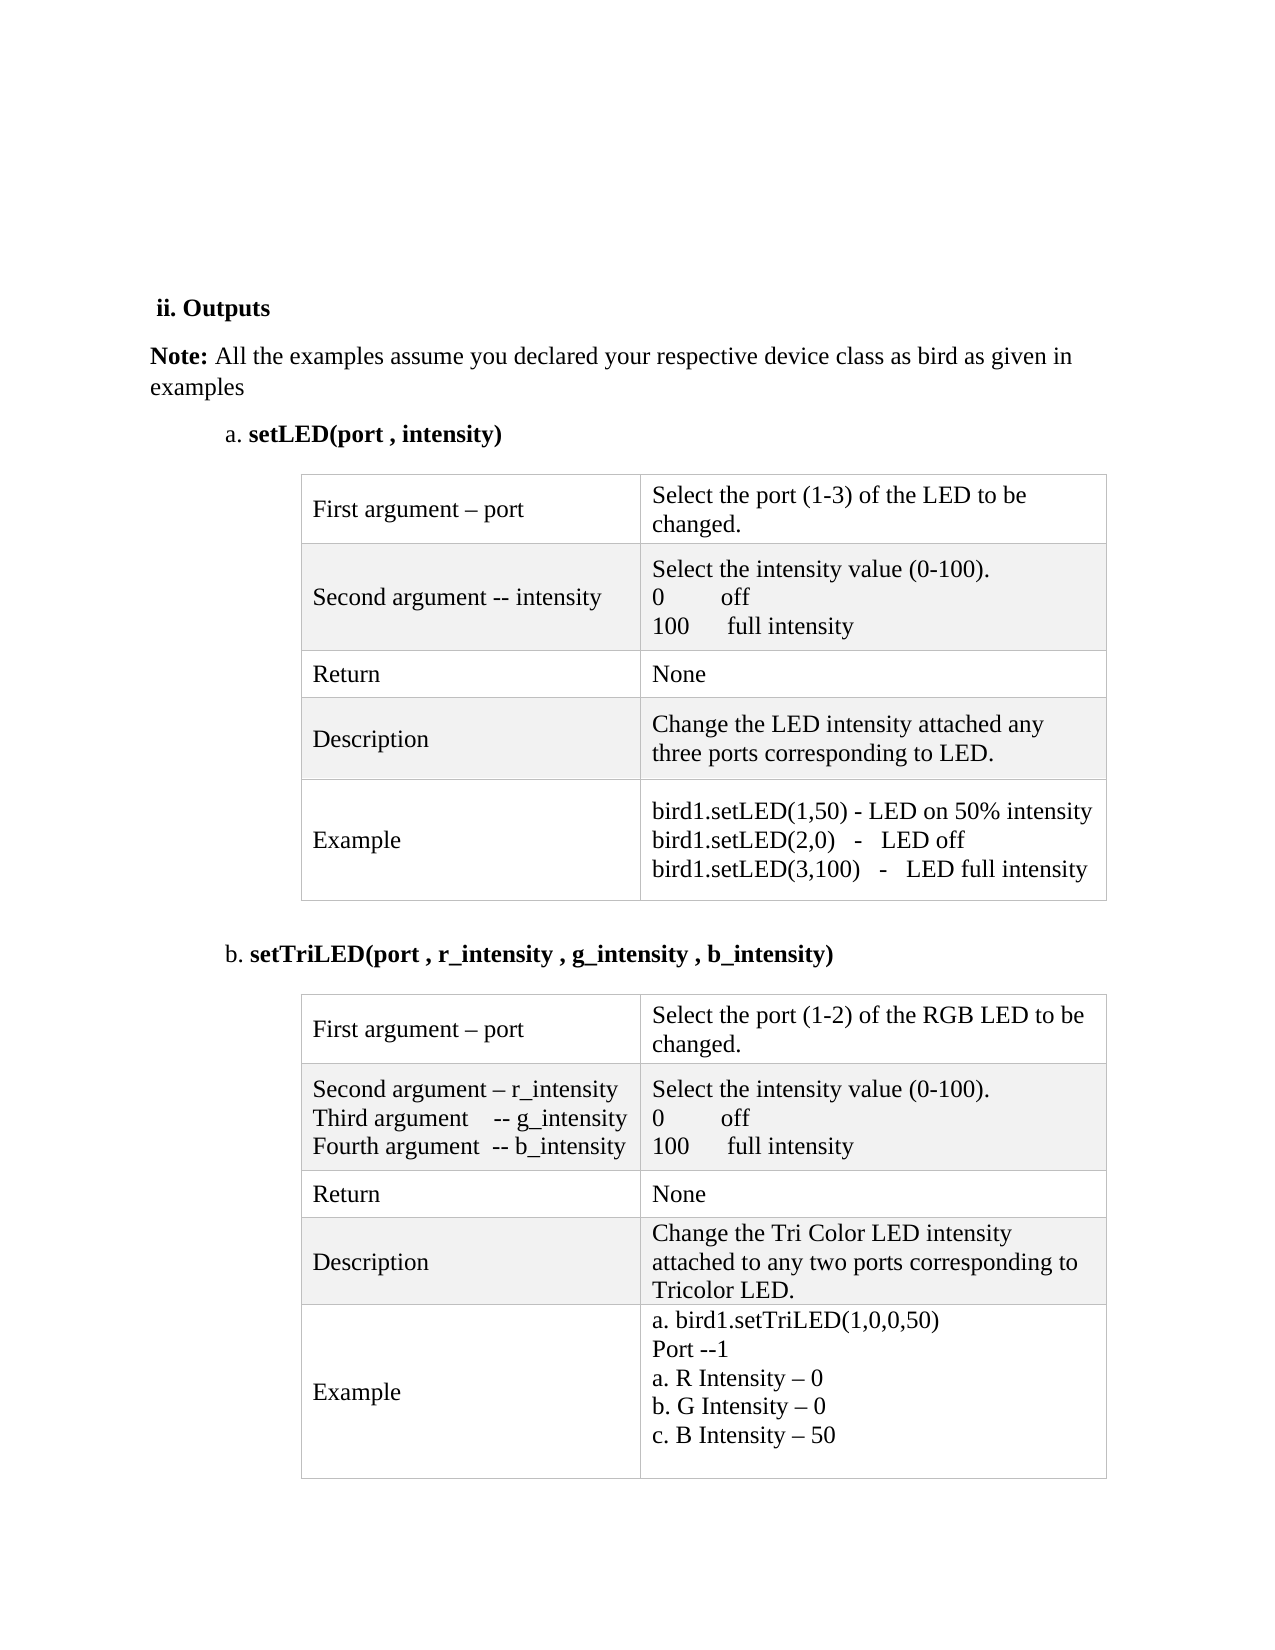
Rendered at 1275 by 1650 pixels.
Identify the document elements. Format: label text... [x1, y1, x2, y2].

table_cell Change the Tri Color LED intensity attached to any two ports corresponding to Tricolor LED. [641, 1218, 1106, 1304]
table_header First argument – port [302, 475, 640, 543]
table_cell bird1.setLED(1,50) - LED on 50% intensity bird1.setLED(2,0) - LED off bird1.setLED(3,100) - LED full intensity [641, 780, 1106, 899]
table_cell Example [302, 1305, 640, 1478]
table_cell Second argument -- intensity [302, 544, 640, 650]
table_cell Select the intensity value (0-100). 0 off 100 full intensity [641, 544, 1106, 650]
text ii. Outputs [150, 293, 1125, 322]
table_cell None [641, 1171, 1106, 1217]
table_cell a. bird1.setTriLED(1,0,0,50) Port --1 a. R Intensity – 0 b. G Intensity – 0 c. B Intensity – 50 [641, 1305, 1106, 1478]
table_header First argument – port [302, 995, 640, 1063]
text Note: All the examples assume you declared your respective device class as bird as given in examples [150, 341, 1125, 401]
table_cell Return [302, 651, 640, 697]
table_header Select the port (1-2) of the RGB LED to be changed. [641, 995, 1106, 1063]
text a. setLED(port , intensity) [150, 419, 1125, 448]
table_header Select the port (1-3) of the LED to be changed. [641, 475, 1106, 543]
table_cell Change the LED intensity attached any three ports corresponding to LED. [641, 698, 1106, 778]
table_cell Description [302, 1218, 640, 1304]
table_cell None [641, 651, 1106, 697]
table_cell Second argument – r_intensity Third argument -- g_intensity Fourth argument -- b_intensity [302, 1064, 640, 1170]
table_cell Return [302, 1171, 640, 1217]
table_cell Description [302, 698, 640, 778]
table_cell Example [302, 780, 640, 899]
table_cell Select the intensity value (0-100). 0 off 100 full intensity [641, 1064, 1106, 1170]
text b. setTriLED(port , r_intensity , g_intensity , b_intensity) [150, 939, 1125, 968]
